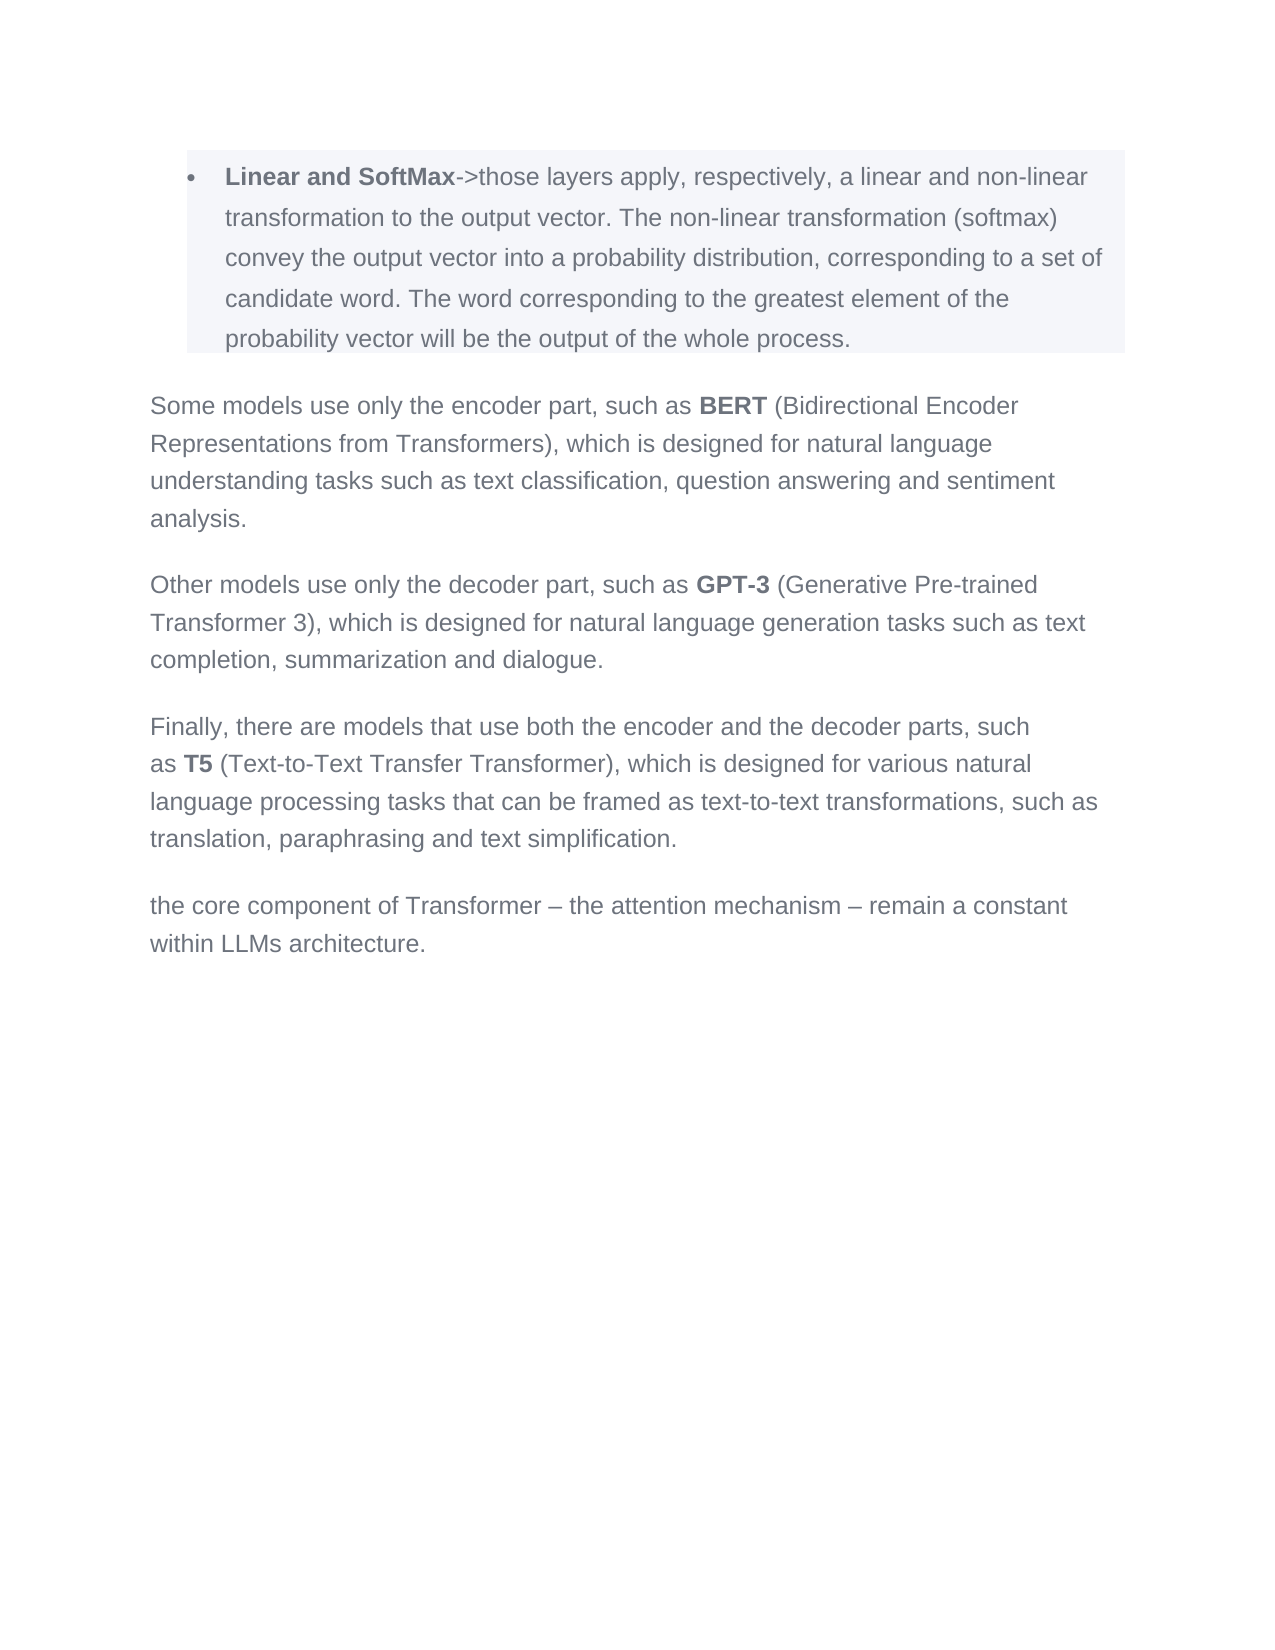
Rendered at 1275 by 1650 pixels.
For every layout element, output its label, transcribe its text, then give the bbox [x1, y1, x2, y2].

text Some models use only the encoder part, such as BERT (Bidirectional Encoder Representations from Transformers), which is designed for natural language understanding tasks such as text classification, question answering and sentiment analysis. [150, 382, 1125, 532]
text the core component of Transformer – the attention mechanism – remain a constant within LLMs architecture. [150, 882, 1125, 957]
list Linear and SoftMax->those layers apply, respectively, a linear and non-linear transformation to the output vector. The non-linear transformation (softmax) convey the output vector into a probability distribution, corresponding to a set of candidate word. The word corresponding to the greatest element of the probability vector will be the output of the whole process. [187, 150, 1125, 353]
text Finally, there are models that use both the encoder and the decoder parts, such as T5 (Text-to-Text Transfer Transformer), which is designed for various natural language processing tasks that can be framed as text-to-text transformations, such as translation, paraphrasing and text simplification. [150, 703, 1125, 853]
text Other models use only the decoder part, such as GPT-3 (Generative Pre-trained Transformer 3), which is designed for natural language generation tasks such as text completion, summarization and dialogue. [150, 561, 1125, 674]
